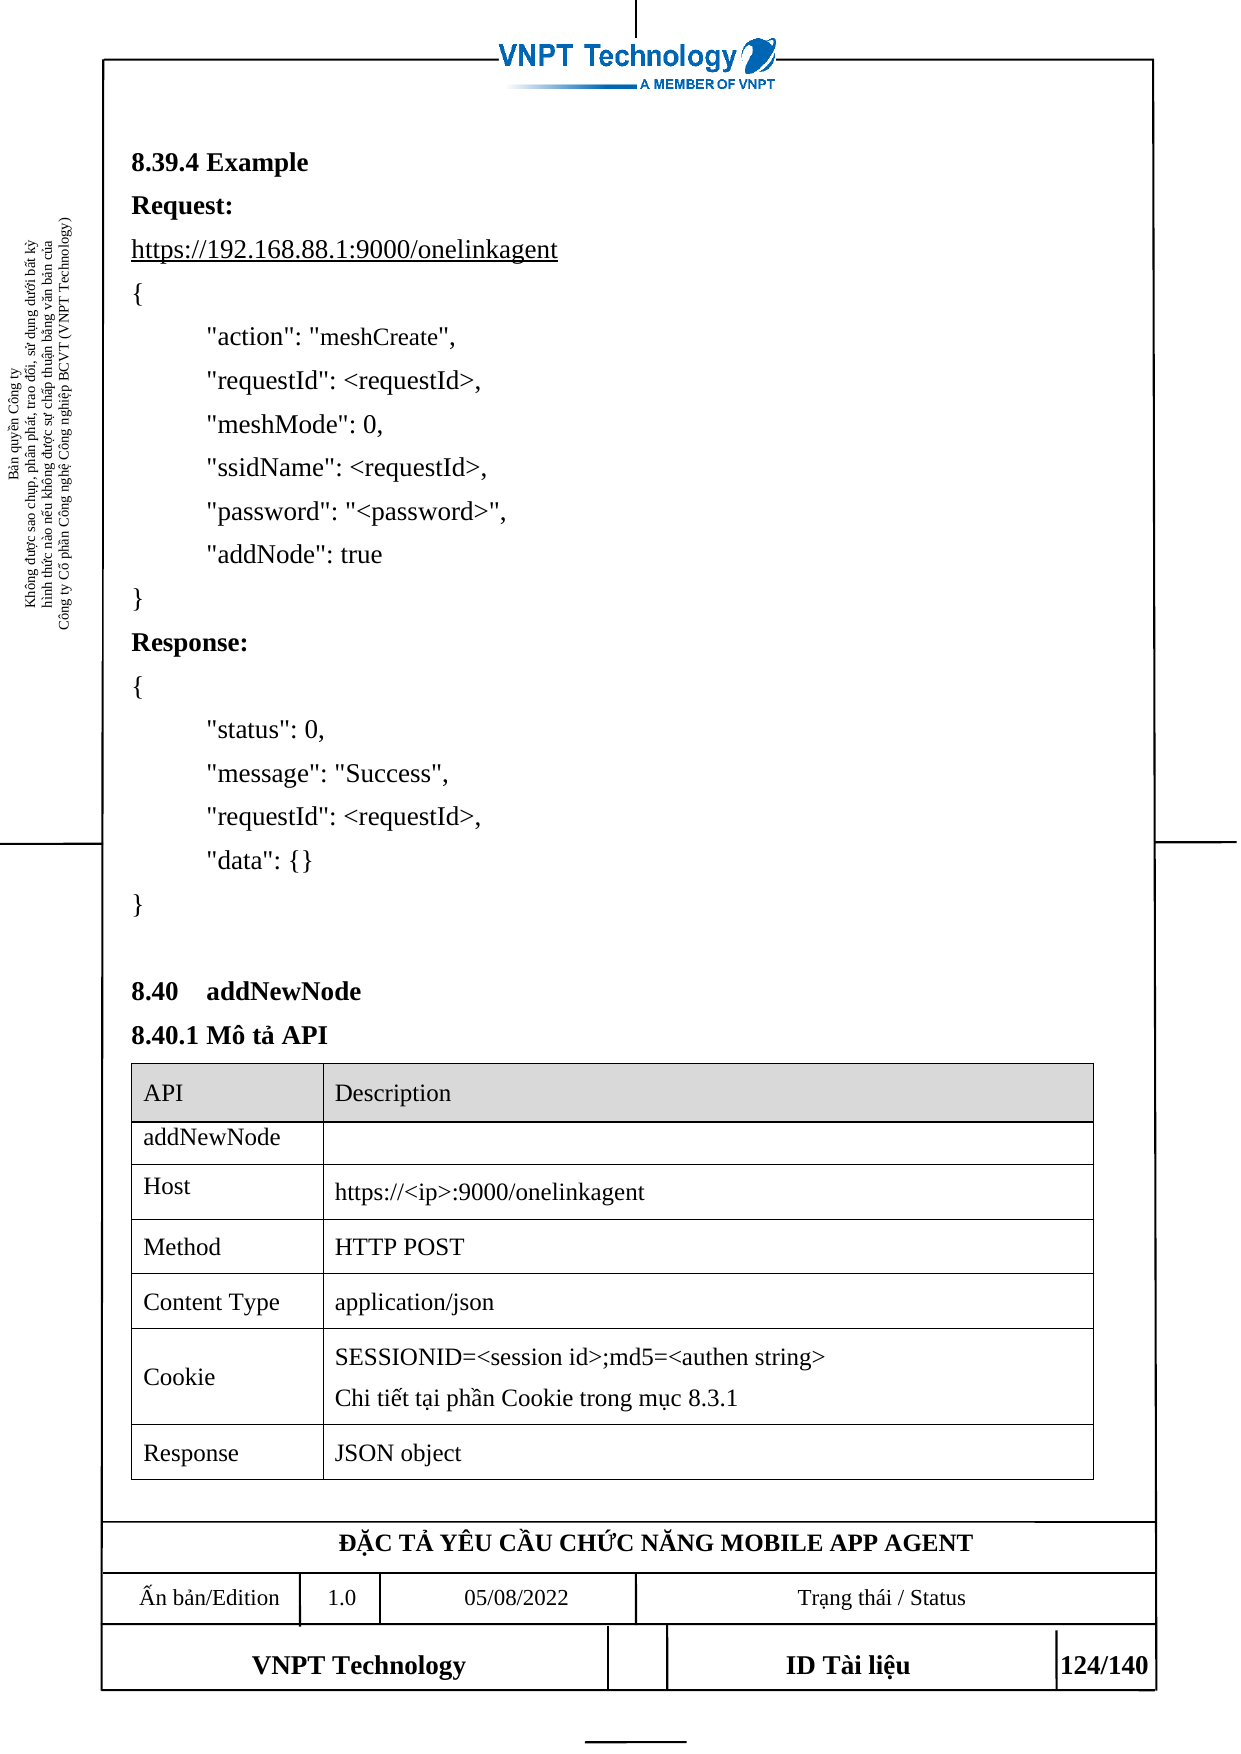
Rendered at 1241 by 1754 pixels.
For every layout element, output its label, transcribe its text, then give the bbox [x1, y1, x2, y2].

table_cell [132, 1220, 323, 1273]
subtitle Mô tả API [131, 1019, 1093, 1050]
text Request: [131, 189, 1093, 221]
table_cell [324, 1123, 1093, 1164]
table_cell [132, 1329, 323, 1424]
text "password": "<password>", [131, 495, 1093, 526]
text "ssidName": <requestId>, [131, 451, 1093, 482]
text "requestId": <requestId>, [131, 801, 1093, 832]
text "action": "meshCreate", [131, 320, 1093, 352]
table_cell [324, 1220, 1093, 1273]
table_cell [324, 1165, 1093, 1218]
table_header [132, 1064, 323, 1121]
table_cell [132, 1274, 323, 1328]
subtitle addNewNode [131, 975, 1093, 1006]
text "requestId": <requestId>, [131, 364, 1093, 395]
text "data": {} [131, 844, 1093, 875]
picture [498, 38, 776, 89]
text } [131, 888, 1093, 919]
text { [131, 669, 1093, 701]
text { [131, 277, 1093, 308]
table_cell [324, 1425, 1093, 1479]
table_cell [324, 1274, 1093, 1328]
text "meshMode": 0, [131, 408, 1093, 439]
text } [131, 582, 1093, 613]
text Response: [131, 626, 1093, 657]
text "message": "Success", [131, 757, 1093, 788]
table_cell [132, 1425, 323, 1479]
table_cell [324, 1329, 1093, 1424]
text "status": 0, [131, 713, 1093, 744]
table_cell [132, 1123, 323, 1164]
text "addNode": true [131, 539, 1093, 570]
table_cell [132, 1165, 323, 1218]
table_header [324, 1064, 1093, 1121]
text https://192.168.88.1:9000/onelinkagent [131, 233, 1093, 264]
subtitle Example [131, 146, 1093, 177]
